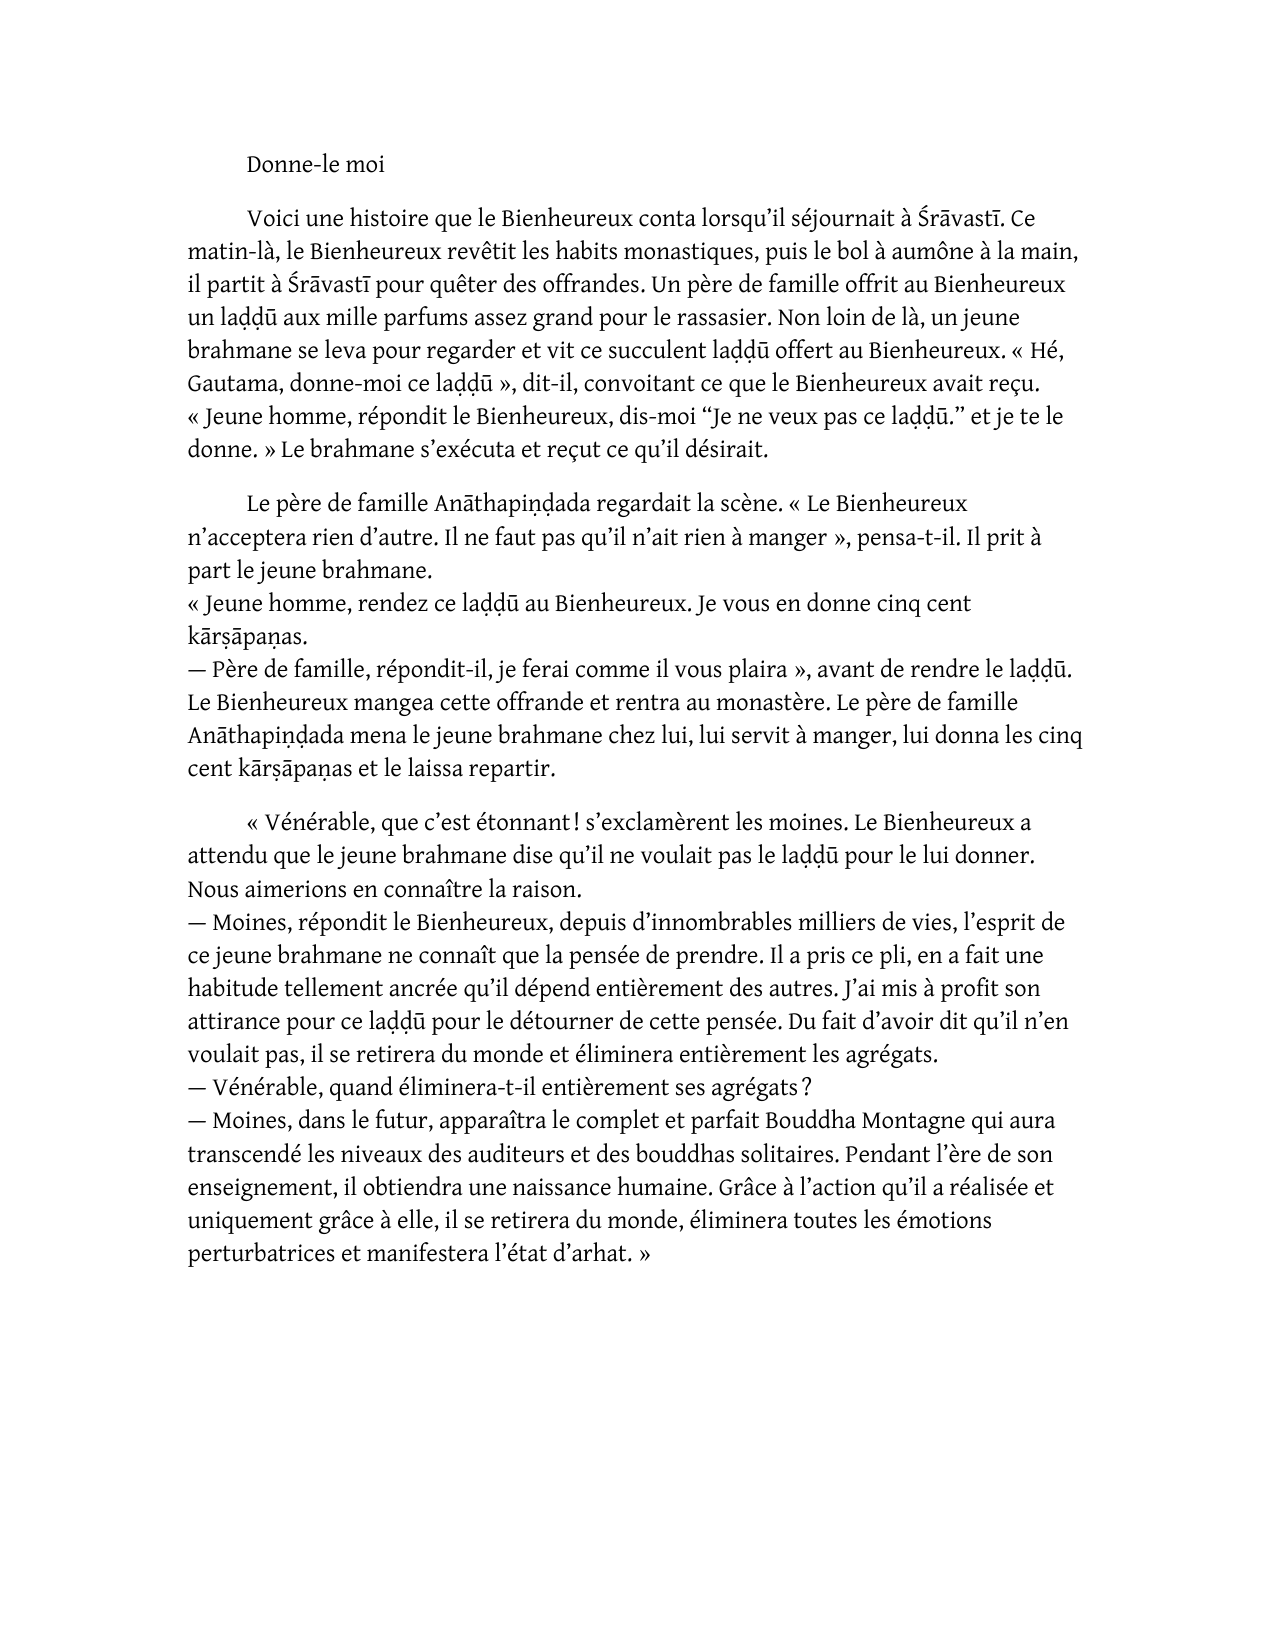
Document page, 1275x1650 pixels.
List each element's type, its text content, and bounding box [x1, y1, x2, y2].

text Donne-le moi [187, 150, 1087, 179]
text « Vénérable, que c’est étonnant ! s’exclamèrent les moines. Le Bienheureux a attendu que le jeune brahmane dise qu’il ne voulait pas le laḍḍū pour le lui donner. Nous aimerions en connaître la raison. — Moines, répondit le Bienheureux, depuis d’innombrables milliers de vies, l’esprit de ce jeune brahmane ne connaît que la pensée de prendre. Il a pris ce pli, en a fait une habitude tellement ancrée qu’il dépend entièrement des autres. J’ai mis à profit son attirance pour ce laḍḍū pour le détourner de cette pensée. Du fait d’avoir dit qu’il n’en voulait pas, il se retirera du monde et éliminera entièrement les agrégats. — Vénérable, quand éliminera-t-il entièrement ses agrégats ? — Moines, dans le futur, apparaîtra le complet et parfait Bouddha Montagne qui aura transcendé les niveaux des auditeurs et des bouddhas solitaires. Pendant l’ère de son enseignement, il obtiendra une naissance humaine. Grâce à l’action qu’il a réalisée et uniquement grâce à elle, il se retirera du monde, éliminera toutes les émotions perturbatrices et manifestera l’état d’arhat. » [187, 809, 1087, 1268]
text Le père de famille Anāthapiṇḍada regardait la scène. « Le Bienheureux n’acceptera rien d’autre. Il ne faut pas qu’il n’ait rien à manger », pensa-t-il. Il prit à part le jeune brahmane. « Jeune homme, rendez ce laḍḍū au Bienheureux. Je vous en donne cinq cent kārṣāpaṇas. — Père de famille, répondit-il, je ferai comme il vous plaira », avant de rendre le laḍḍū. Le Bienheureux mangea cette offrande et rentra au monastère. Le père de famille Anāthapiṇḍada mena le jeune brahmane chez lui, lui servit à manger, lui donna les cinq cent kārṣāpaṇas et le laissa repartir. [187, 490, 1087, 784]
text Voici une histoire que le Bienheureux conta lorsqu’il séjournait à Śrāvastī. Ce matin-là, le Bienheureux revêtit les habits monastiques, puis le bol à aumône à la main, il partit à Śrāvastī pour quêter des offrandes. Un père de famille offrit au Bienheureux un laḍḍū aux mille parfums assez grand pour le rassasier. Non loin de là, un jeune brahmane se leva pour regarder et vit ce succulent laḍḍū offert au Bienheureux. « Hé, Gautama, donne-moi ce laḍḍū », dit-il, convoitant ce que le Bienheureux avait reçu. « Jeune homme, répondit le Bienheureux, dis-moi “Je ne veux pas ce laḍḍū.” et je te le donne. » Le brahmane s’exécuta et reçut ce qu’il désirait. [187, 204, 1087, 465]
